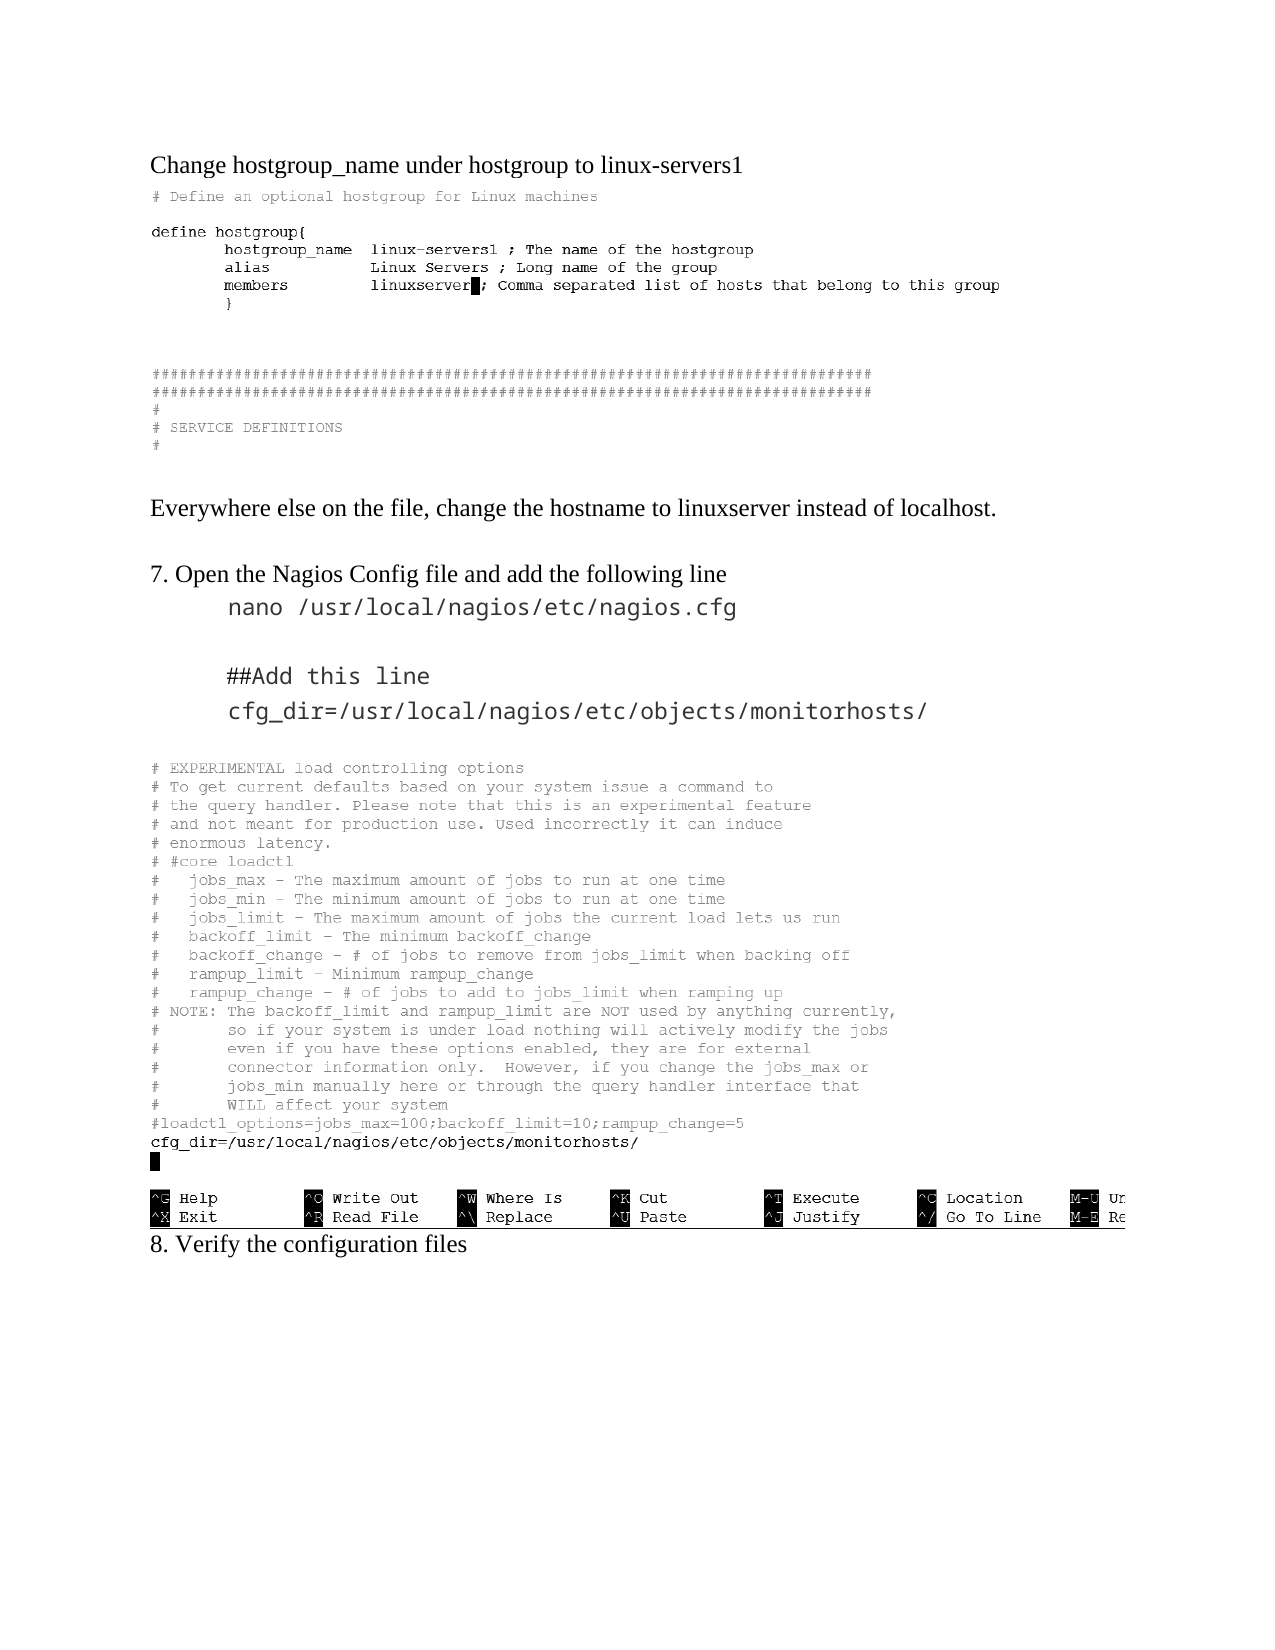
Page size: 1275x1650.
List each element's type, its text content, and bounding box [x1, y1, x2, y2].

text Everywhere else on the file, change the hostname to linuxserver instead of localhost. [150, 493, 1071, 522]
picture [150, 735, 1125, 1229]
text ##Add this line [226, 659, 1125, 691]
picture [151, 178, 1127, 450]
text 7. Open the Nagios Config file and add the following line [150, 559, 1125, 587]
text Change hostgroup_name under hostgroup to linux-servers1 [150, 150, 1125, 179]
text 8. Verify the configuration files [150, 1229, 1125, 1258]
text nano /usr/local/nagios/etc/nagios.cfg [228, 591, 1125, 622]
text cfg_dir=/usr/local/nagios/etc/objects/monitorhosts/ [228, 695, 1125, 726]
